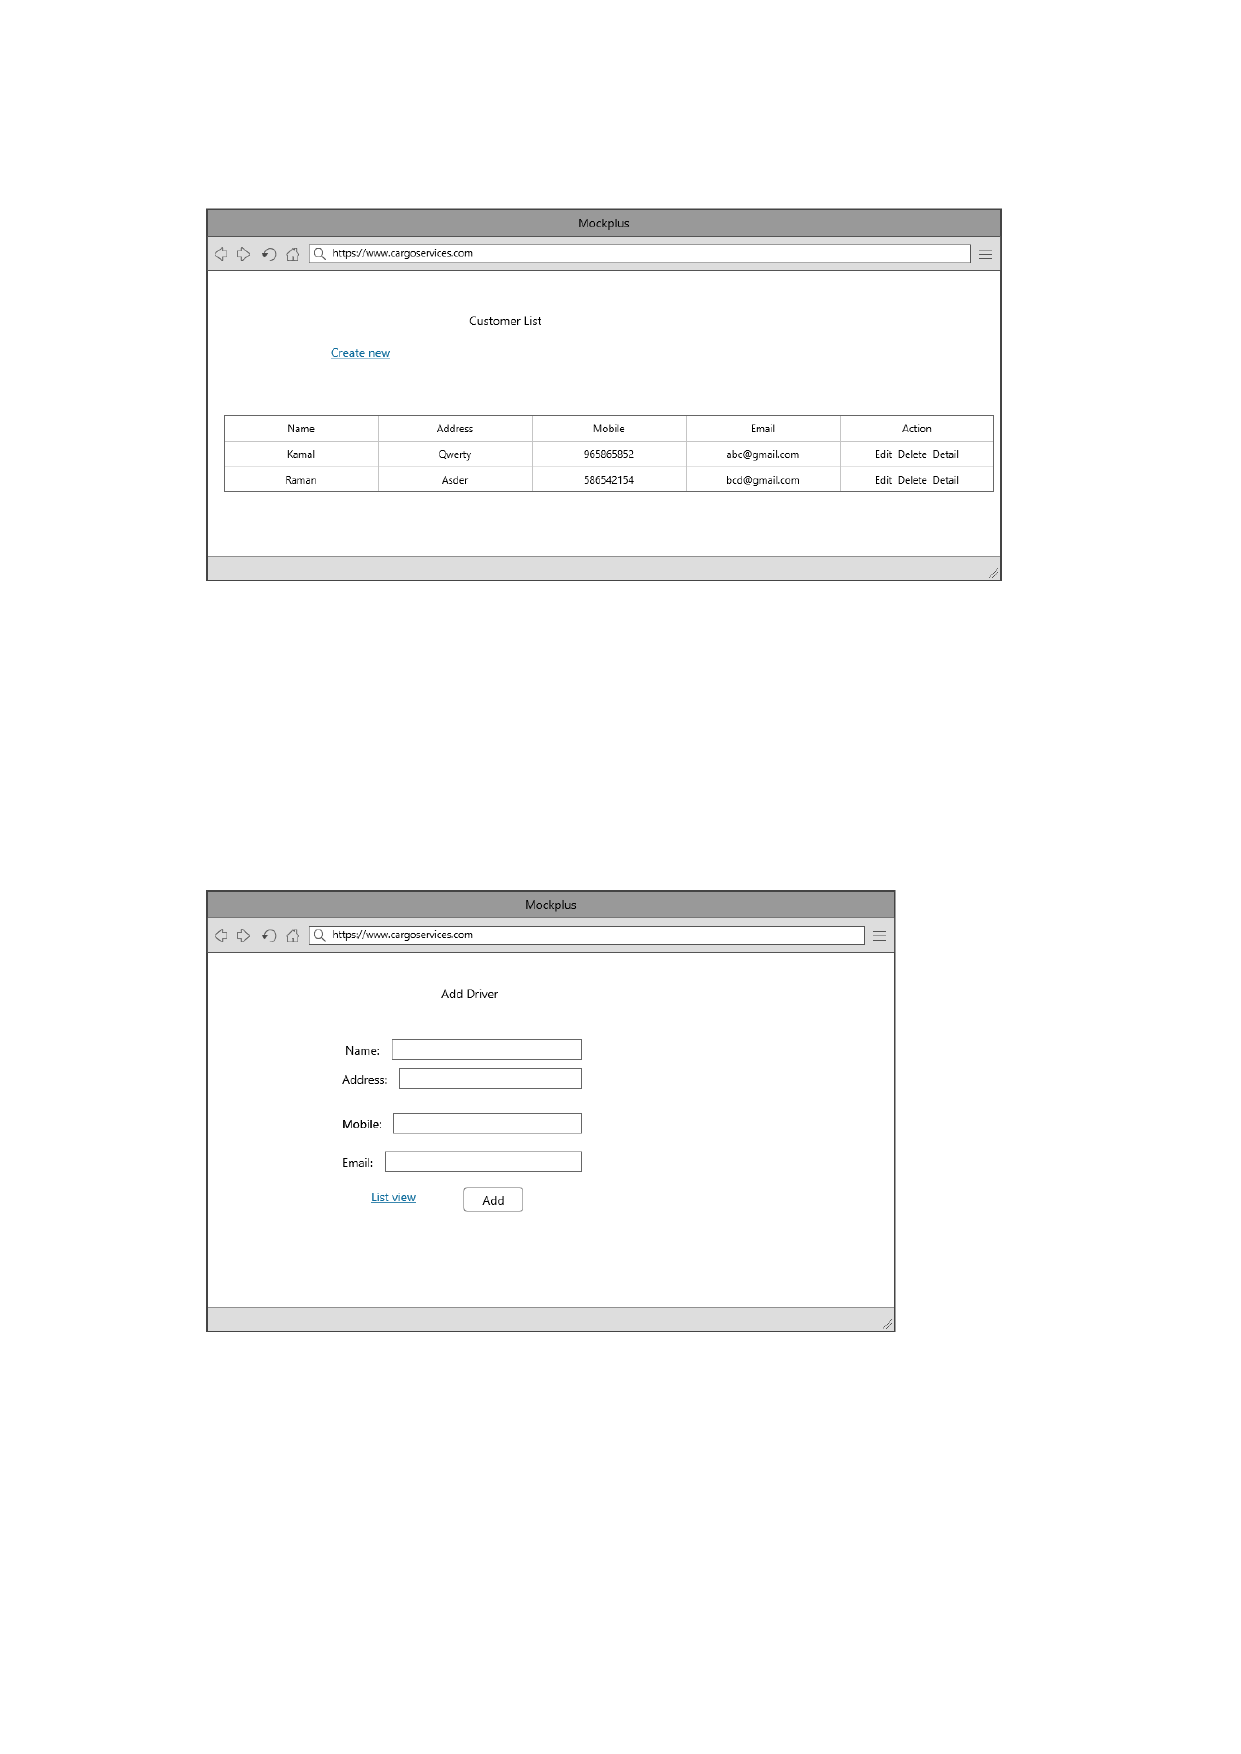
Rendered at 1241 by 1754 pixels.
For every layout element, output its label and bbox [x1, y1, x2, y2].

picture [150, 834, 1091, 1332]
picture [150, 150, 1091, 581]
